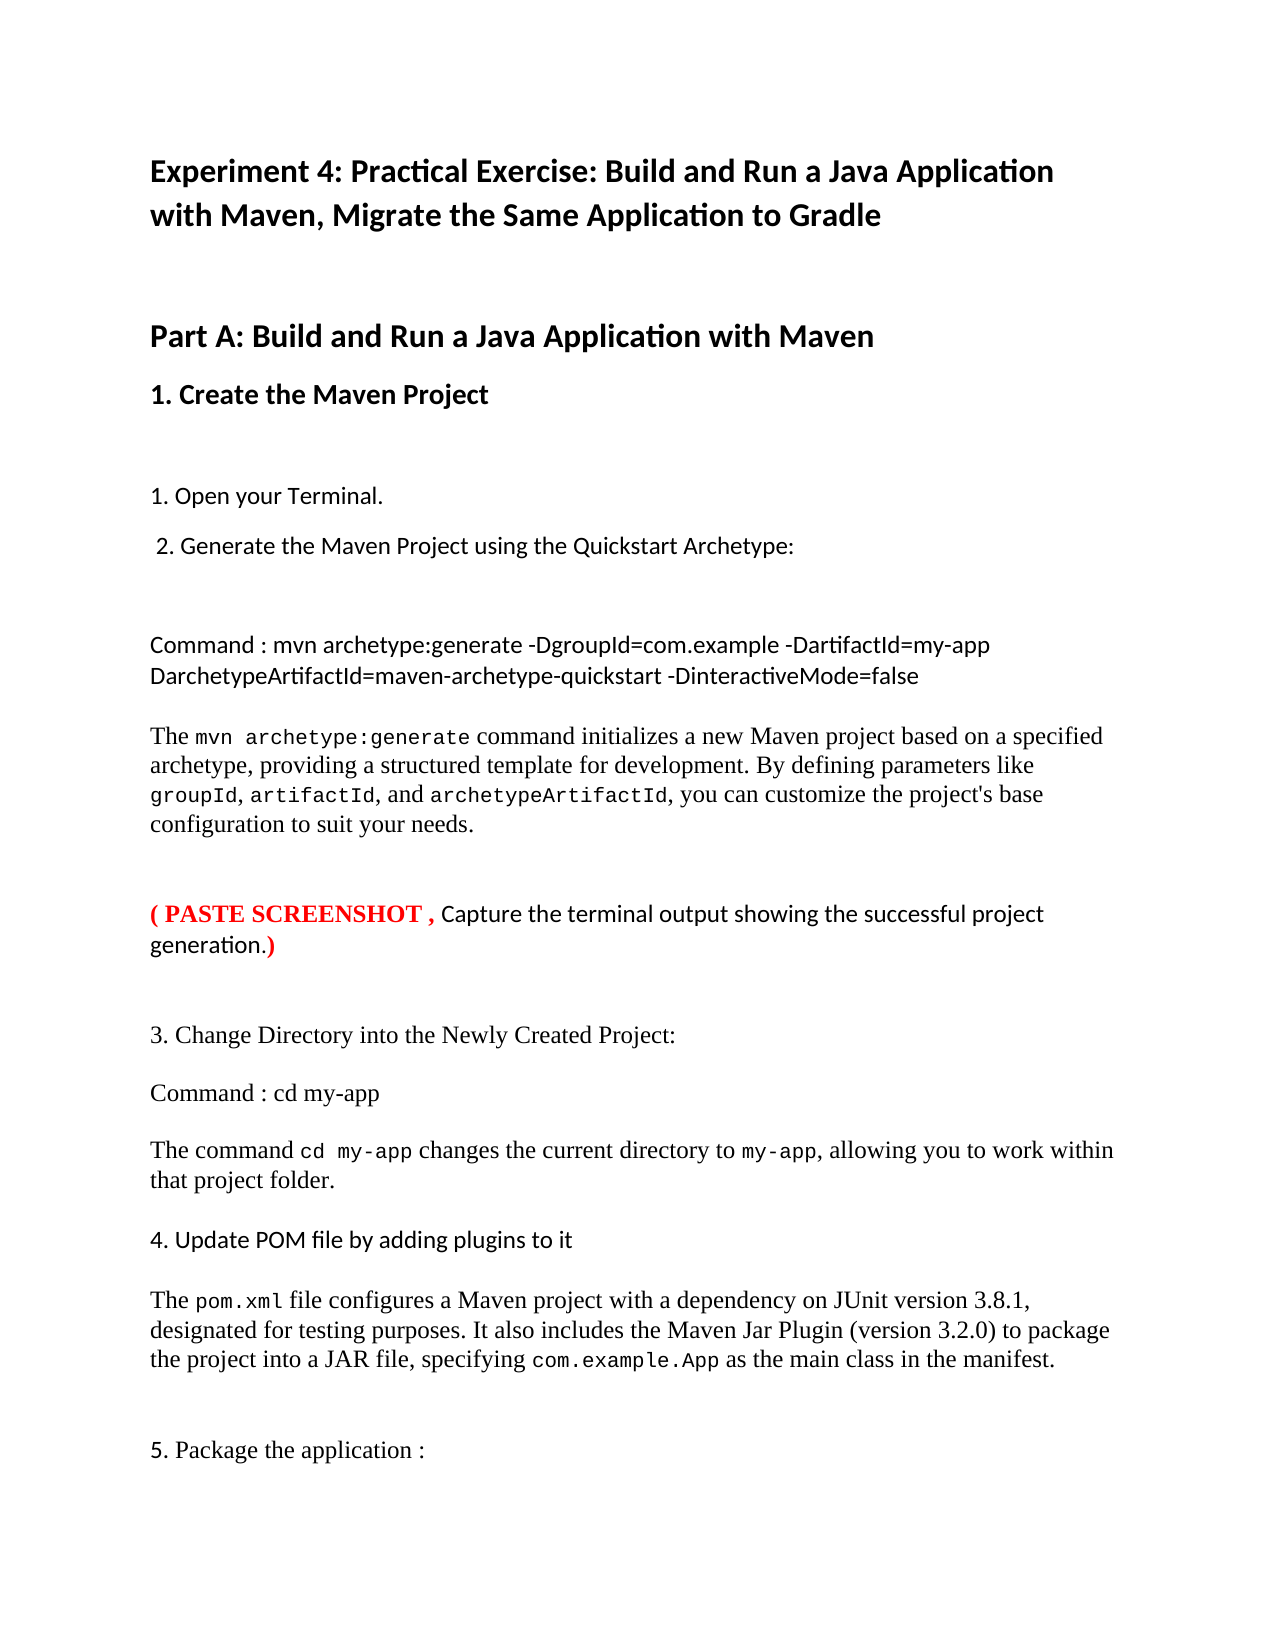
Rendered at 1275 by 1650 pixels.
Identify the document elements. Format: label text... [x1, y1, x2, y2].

text Command : cd my-app [150, 1078, 1125, 1107]
text Command : mvn archetype:generate -DgroupId=com.example -DartifactId=my-app DarchetypeArtifactId=maven-archetype-quickstart -DinteractiveMode=false [150, 629, 1125, 690]
text ( PASTE SCREENSHOT , Capture the terminal output showing the successful project generation.) [150, 898, 1125, 959]
text The command cd my-app changes the current directory to my-app, allowing you to work within that project folder. [150, 1136, 1125, 1194]
text Part A: Build and Run a Java Application with Maven [150, 315, 1125, 356]
text The pom.xml file configures a Maven project with a dependency on JUnit version 3.8.1, designated for testing purposes. It also includes the Maven Jar Plugin (version 3.2.0) to package the project into a JAR file, specifying com.example.App as the main class in the manifest. [150, 1286, 1125, 1373]
text 4. Update POM file by adding plugins to it [150, 1224, 1125, 1255]
text 1. Open your Terminal. [150, 481, 1125, 511]
text 2. Generate the Maven Project using the Quickstart Archetype: [150, 530, 1125, 561]
text The mvn archetype:generate command initializes a new Maven project based on a specified archetype, providing a structured template for development. By defining parameters like groupId, artifactId, and archetypeArtifactId, you can customize the project's base configuration to suit your needs. [150, 721, 1125, 837]
text 3. Change Directory into the Newly Created Project: [150, 1021, 1125, 1049]
text Experiment 4: Practical Exercise: Build and Run a Java Application with Maven, Migrate the Same Application to Gradle [150, 150, 1125, 235]
text 1. Create the Maven Project [150, 376, 1125, 411]
text 5. Package the application : [150, 1434, 1125, 1465]
